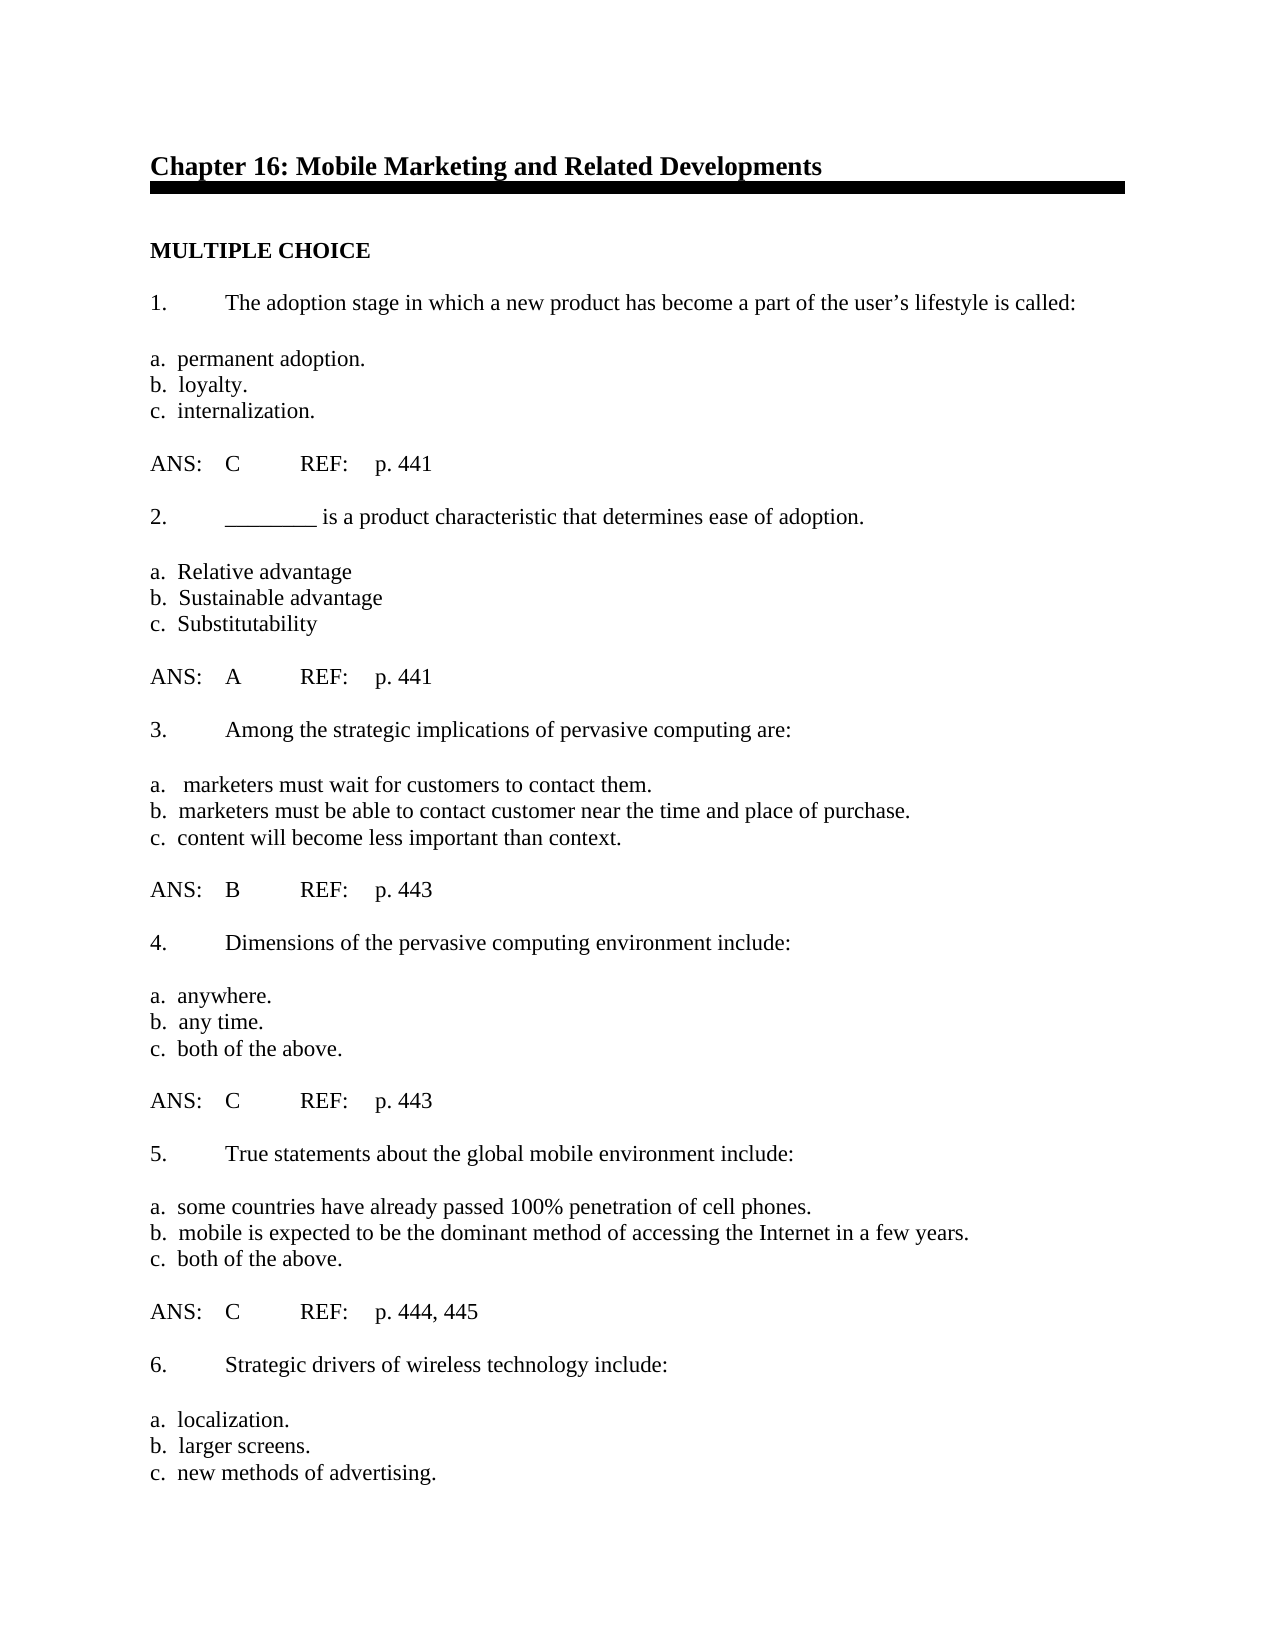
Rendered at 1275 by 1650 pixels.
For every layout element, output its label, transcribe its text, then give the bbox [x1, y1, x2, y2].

list ANS: C REF: p. 443 [150, 1087, 1125, 1114]
text b. Sustainable advantage [150, 584, 1125, 611]
text b. larger screens. [150, 1432, 1125, 1459]
text c. internalization. [150, 397, 1125, 424]
text a. marketers must wait for customers to contact them. [150, 771, 1125, 797]
text b. loyalty. [150, 371, 1125, 397]
text a. localization. [150, 1406, 1125, 1432]
list Dimensions of the pervasive computing environment include: [150, 929, 1125, 956]
text ANS: C REF: p. 441 [150, 450, 1125, 476]
list The adoption stage in which a new product has become a part of the user’s lifestyle is called: [150, 289, 1125, 316]
list ________ is a product characteristic that determines ease of adoption. [150, 503, 1125, 529]
list b. any time. [150, 1008, 1125, 1034]
list a. some countries have already passed 100% penetration of cell phones. [150, 1193, 1125, 1219]
text a. permanent adoption. [150, 344, 1125, 371]
text c. Substitutability [150, 611, 1125, 637]
text ANS: A REF: p. 441 [150, 663, 1125, 689]
text ANS: B REF: p. 443 [150, 876, 1125, 903]
list c. both of the above. [150, 1245, 1125, 1272]
text MULTIPLE CHOICE [84, 237, 1125, 263]
list c. both of the above. [150, 1034, 1125, 1061]
list b. mobile is expected to be the dominant method of accessing the Internet in a few years. [150, 1219, 1125, 1245]
list a. anywhere. [150, 982, 1125, 1008]
list Among the strategic implications of pervasive computing are: [150, 716, 1125, 742]
list ANS: C REF: p. 444, 445 [150, 1298, 1125, 1324]
list Strategic drivers of wireless technology include: [150, 1351, 1125, 1377]
text Chapter 16: Mobile Marketing and Related Developments [150, 150, 1125, 181]
text b. marketers must be able to contact customer near the time and place of purchase. [150, 797, 1125, 824]
list True statements about the global mobile environment include: [150, 1140, 1125, 1166]
text a. Relative advantage [150, 558, 1125, 584]
text c. new methods of advertising. [150, 1459, 1125, 1485]
text c. content will become less important than context. [150, 824, 1125, 850]
